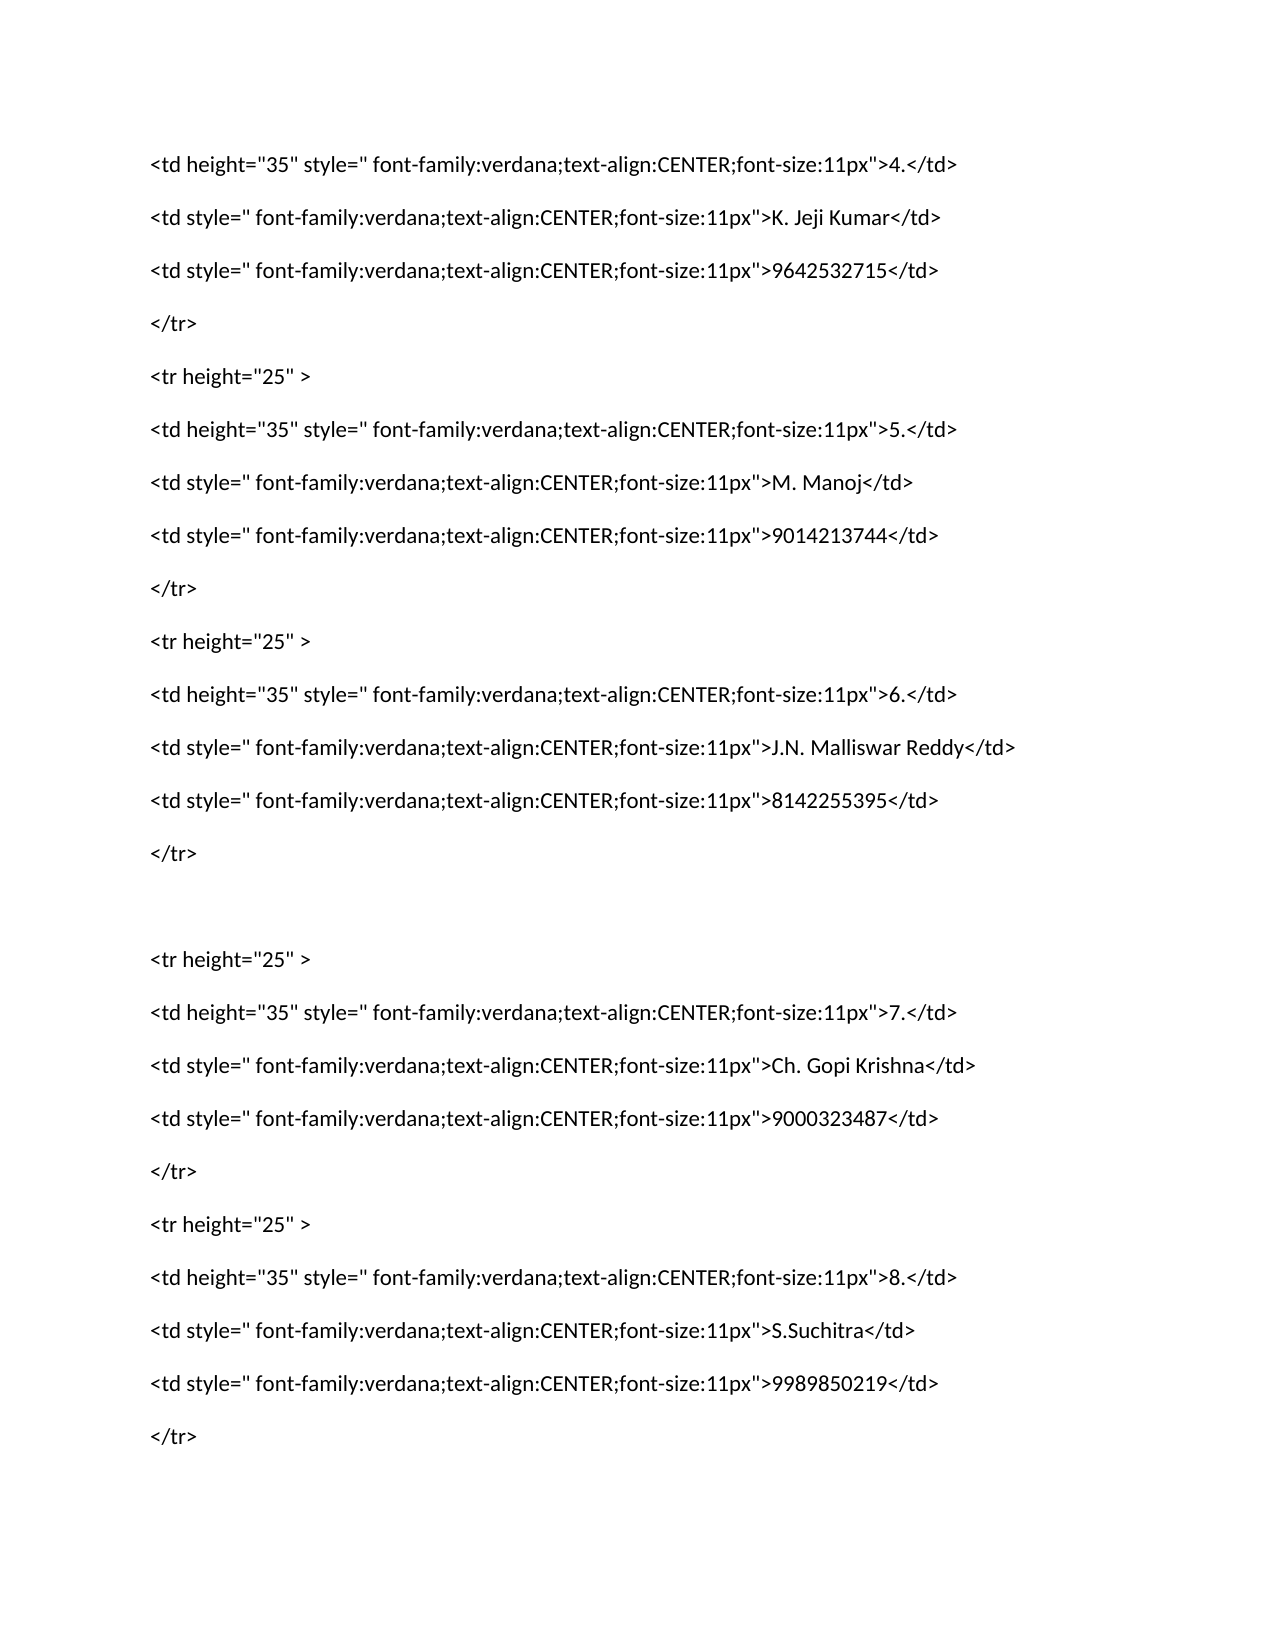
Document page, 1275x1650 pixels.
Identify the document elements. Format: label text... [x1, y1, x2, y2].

text <td height="35" style=" font-family:verdana;text-align:CENTER;font-size:11px">6.</td> [150, 680, 1125, 708]
text <td height="35" style=" font-family:verdana;text-align:CENTER;font-size:11px">5.</td> [150, 415, 1125, 443]
text <td style=" font-family:verdana;text-align:CENTER;font-size:11px">9000323487</td> [150, 1104, 1125, 1132]
text <td style=" font-family:verdana;text-align:CENTER;font-size:11px">S.Suchitra</td> [150, 1316, 1125, 1344]
text </tr> [150, 1422, 1125, 1451]
text <td style=" font-family:verdana;text-align:CENTER;font-size:11px">M. Manoj</td> [150, 468, 1125, 496]
text </tr> [150, 309, 1125, 337]
text </tr> [150, 1157, 1125, 1185]
text <tr height="25" > [150, 362, 1125, 390]
text <td height="35" style=" font-family:verdana;text-align:CENTER;font-size:11px">8.</td> [150, 1263, 1125, 1291]
text <tr height="25" > [150, 945, 1125, 973]
text </tr> [150, 839, 1125, 867]
text <tr height="25" > [150, 1210, 1125, 1238]
text </tr> [150, 574, 1125, 602]
text <td style=" font-family:verdana;text-align:CENTER;font-size:11px">Ch. Gopi Krishna</td> [150, 1051, 1125, 1079]
text <td style=" font-family:verdana;text-align:CENTER;font-size:11px">9014213744</td> [150, 521, 1125, 549]
text <td style=" font-family:verdana;text-align:CENTER;font-size:11px">J.N. Malliswar Reddy</td> [150, 733, 1125, 761]
text <td style=" font-family:verdana;text-align:CENTER;font-size:11px">9989850219</td> [150, 1369, 1125, 1397]
text <td height="35" style=" font-family:verdana;text-align:CENTER;font-size:11px">7.</td> [150, 998, 1125, 1026]
text <td height="35" style=" font-family:verdana;text-align:CENTER;font-size:11px">4.</td> [150, 150, 1125, 178]
text <td style=" font-family:verdana;text-align:CENTER;font-size:11px">K. Jeji Kumar</td> [150, 203, 1125, 231]
text <td style=" font-family:verdana;text-align:CENTER;font-size:11px">9642532715</td> [150, 256, 1125, 284]
text <tr height="25" > [150, 627, 1125, 655]
text <td style=" font-family:verdana;text-align:CENTER;font-size:11px">8142255395</td> [150, 786, 1125, 814]
